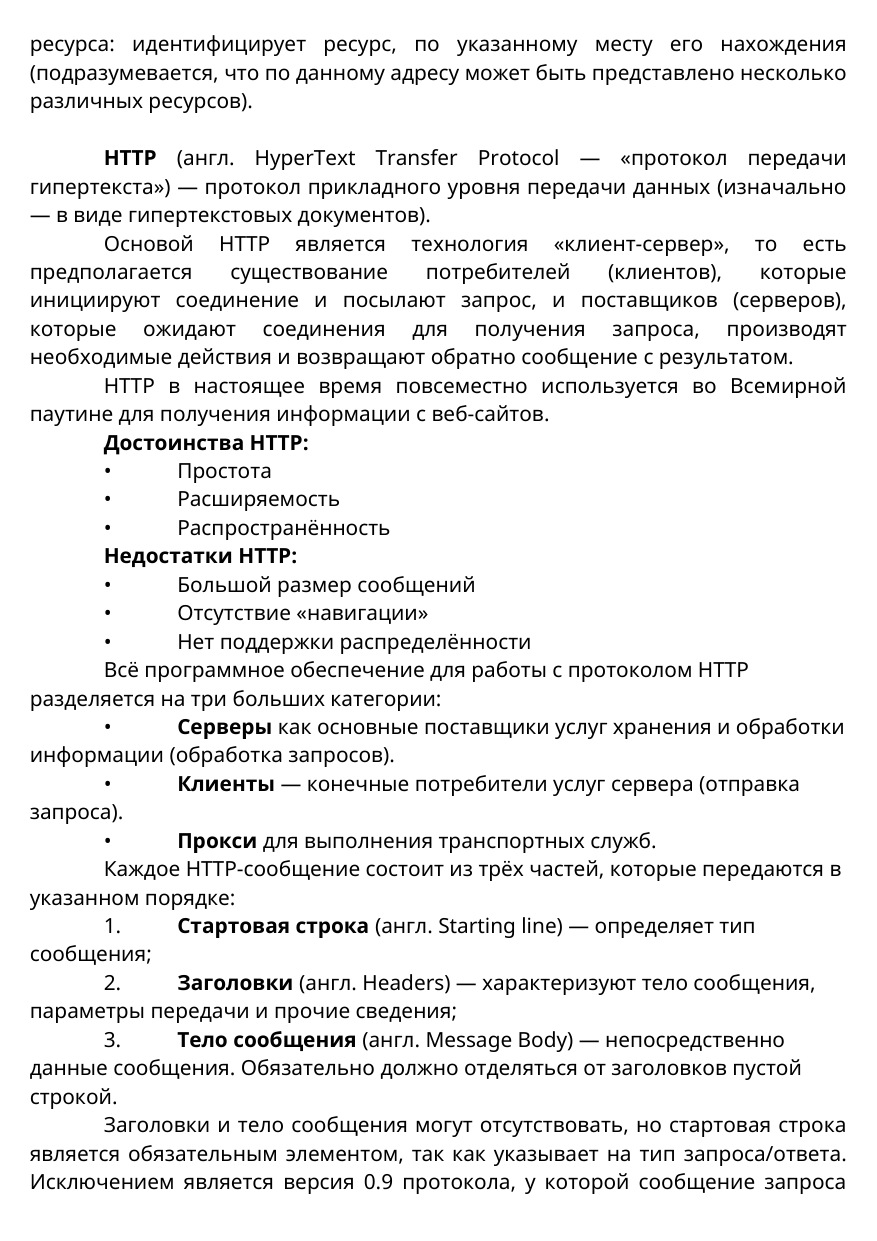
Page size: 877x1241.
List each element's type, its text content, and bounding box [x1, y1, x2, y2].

text Недостатки HTTP: [29, 541, 847, 570]
text • Отсутствие «навигации» [29, 598, 847, 627]
text • Распространённость [29, 513, 847, 541]
text • Простота [29, 456, 847, 484]
text 2. Заголовки (англ. Headers) — характеризуют тело сообщения, параметры передачи и прочие сведения; [29, 968, 847, 1025]
text 1. Стартовая строка (англ. Starting line) — определяет тип сообщения; [29, 911, 847, 968]
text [29, 29, 847, 115]
text 3. Тело сообщения (англ. Message Body) — непосредственно данные сообщения. Обязательно должно отделяться от заголовков пустой строкой. [29, 1025, 847, 1110]
text • Нет поддержки распределённости [29, 627, 847, 655]
text Каждое HTTP-сообщение состоит из трёх частей, которые передаются в указанном порядке: [29, 854, 847, 911]
text • Прокси для выполнения транспортных служб. [29, 826, 847, 854]
text • Расширяемость [29, 484, 847, 513]
text Основой HTTP является технология «клиент-сервер», то есть предполагается существование потребителей (клиентов), которые инициируют соединение и посылают запрос, и поставщиков (серверов), которые ожидают соединения для получения запроса, производят необходимые действия и возвращают обратно сообщение с результатом. [29, 229, 847, 371]
text • Серверы как основные поставщики услуг хранения и обработки информации (обработка запросов). [29, 712, 847, 769]
text Всё программное обеспечение для работы с протоколом HTTP разделяется на три больших категории: [29, 655, 847, 712]
text HTTP в настоящее время повсеместно используется во Всемирной паутине для получения информации с веб-сайтов. [29, 371, 847, 428]
text Достоинства HTTP: [29, 428, 847, 456]
text • Большой размер сообщений [29, 570, 847, 598]
text • Клиенты — конечные потребители услуг сервера (отправка запроса). [29, 769, 847, 826]
text HTTP (англ. HyperText Transfer Protocol — «протокол передачи гипертекста») — протокол прикладного уровня передачи данных (изначально — в виде гипертекстовых документов). [29, 143, 847, 229]
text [29, 1110, 847, 1196]
